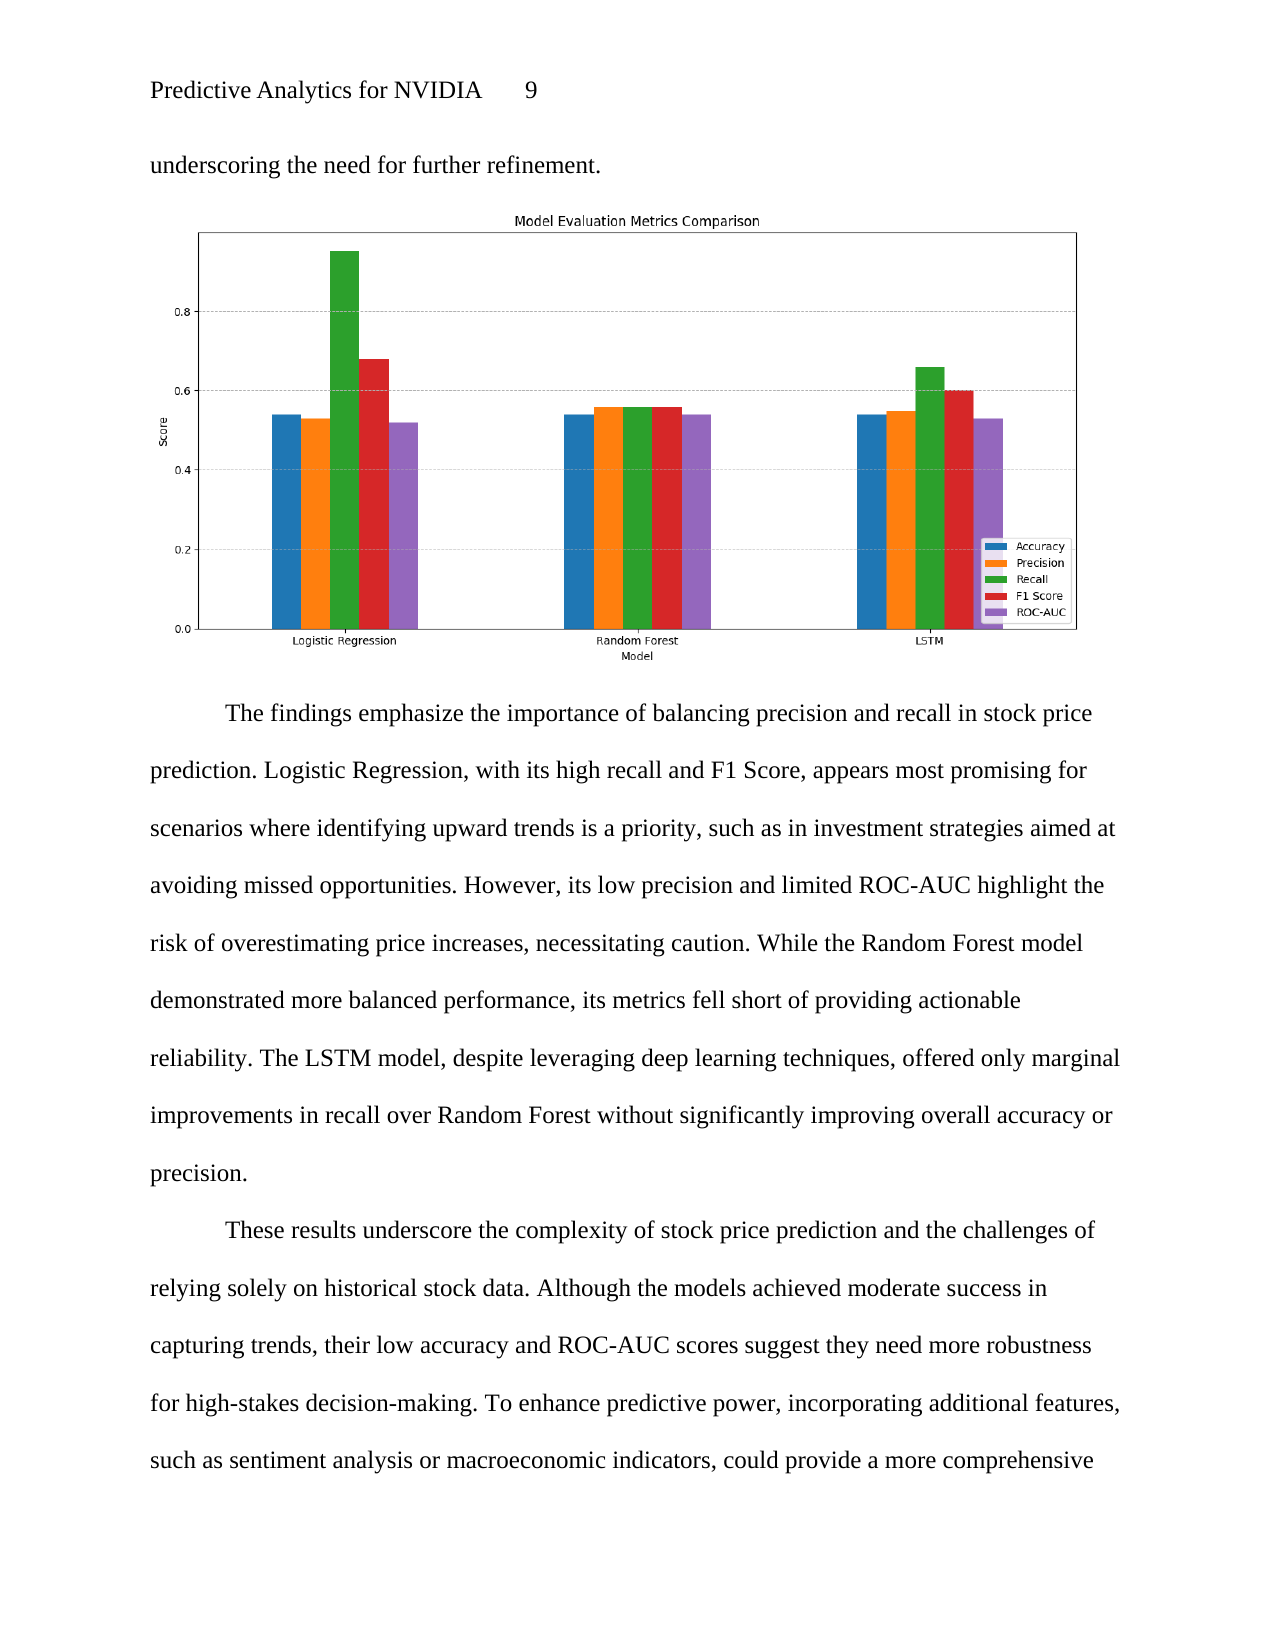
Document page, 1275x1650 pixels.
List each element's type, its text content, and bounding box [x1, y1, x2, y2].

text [150, 150, 1125, 669]
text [150, 1215, 1125, 1474]
picture [150, 207, 1083, 670]
text The findings emphasize the importance of balancing precision and recall in stock price prediction. Logistic Regression, with its high recall and F1 Score, appears most promising for scenarios where identifying upward trends is a priority, such as in investment strategies aimed at avoiding missed opportunities. However, its low precision and limited ROC-AUC highlight the risk of overestimating price increases, necessitating caution. While the Random Forest model demonstrated more balanced performance, its metrics fell short of providing actionable reliability. The LSTM model, despite leveraging deep learning techniques, offered only marginal improvements in recall over Random Forest without significantly improving overall accuracy or precision. [150, 698, 1125, 1187]
